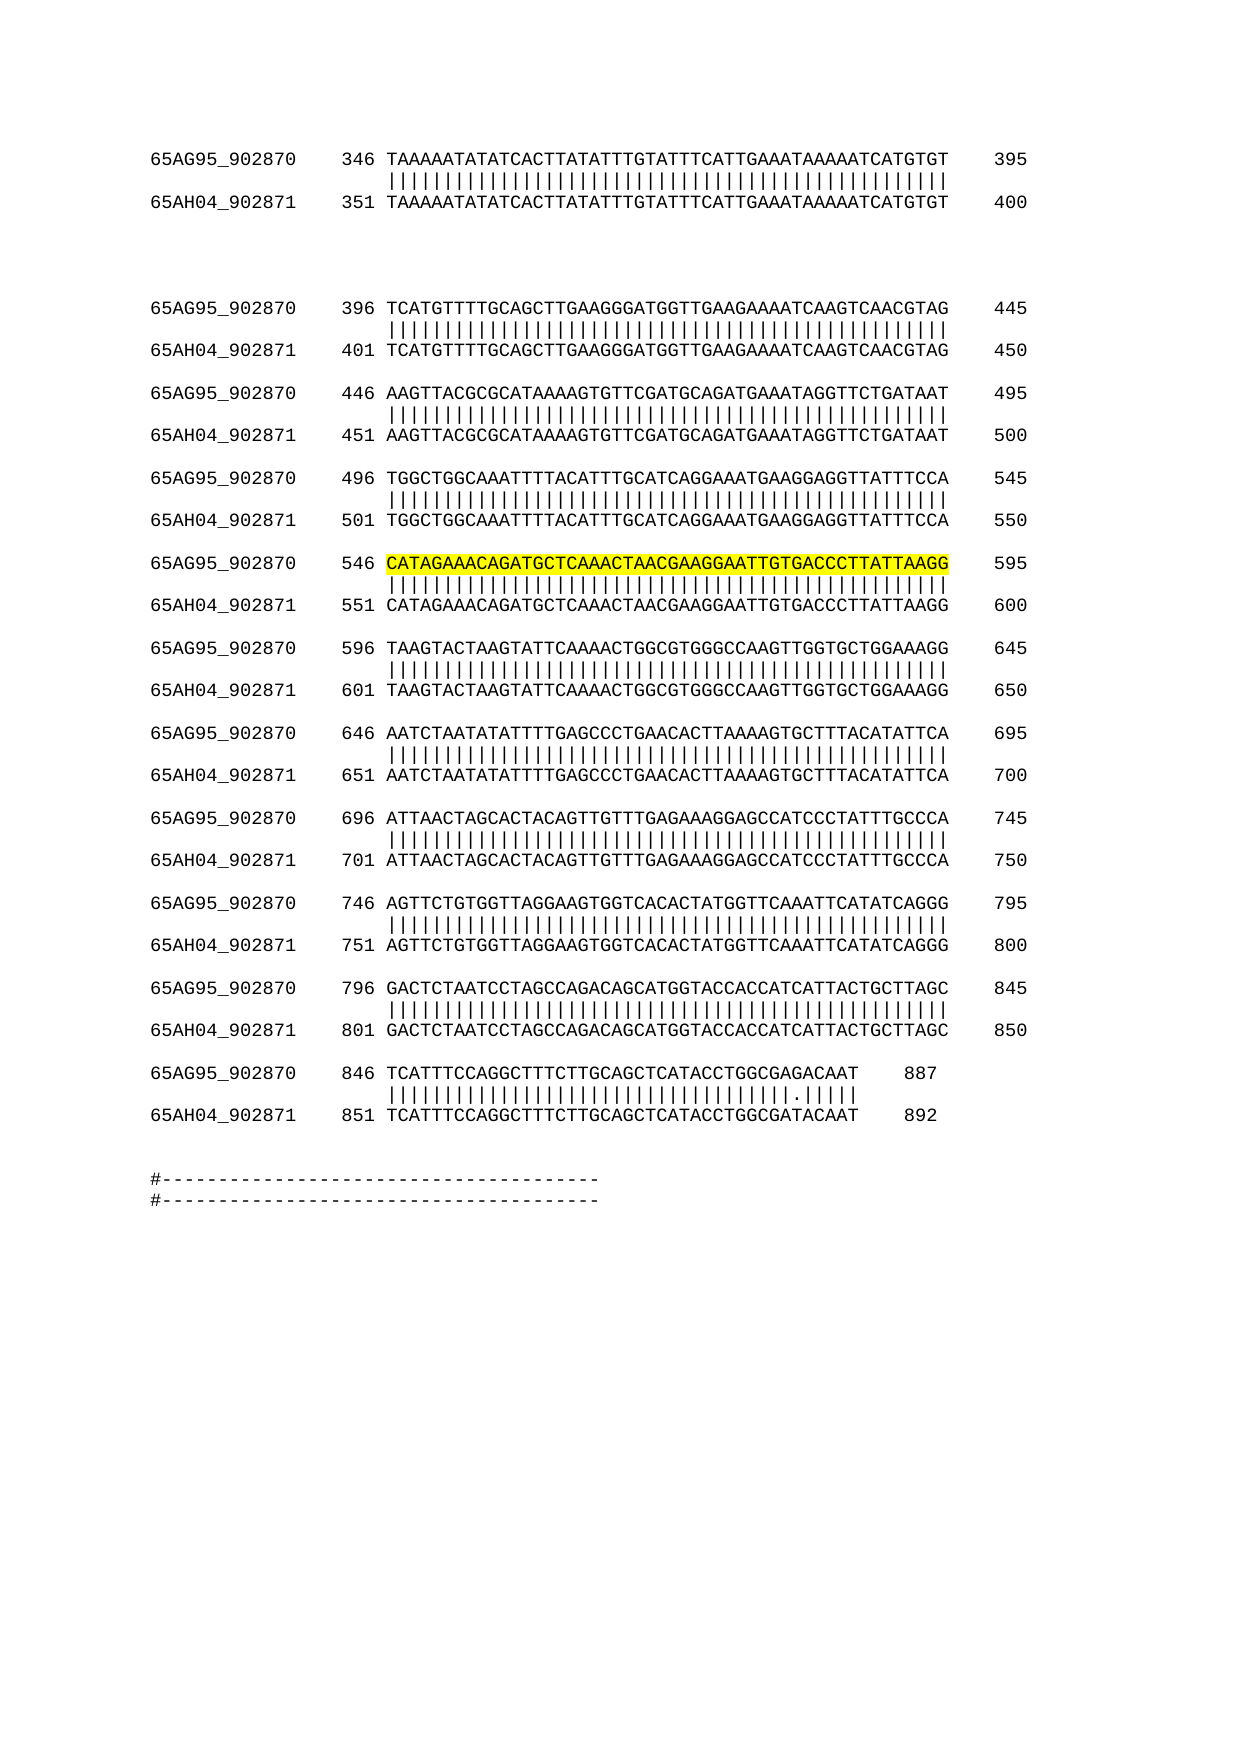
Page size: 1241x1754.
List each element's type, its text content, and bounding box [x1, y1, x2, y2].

text |||||||||||||||||||||||||||||||||||||||||||||||||| [150, 320, 1090, 341]
text |||||||||||||||||||||||||||||||||||||||||||||||||| [150, 660, 1090, 681]
text ||||||||||||||||||||||||||||||||||||.||||| [150, 1085, 1090, 1106]
text 65AH04_902871 801 GACTCTAATCCTAGCCAGACAGCATGGTACCACCATCATTACTGCTTAGC 850 [150, 1021, 1090, 1042]
text |||||||||||||||||||||||||||||||||||||||||||||||||| [150, 830, 1090, 851]
text 65AG95_902870 696 ATTAACTAGCACTACAGTTGTTTGAGAAAGGAGCCATCCCTATTTGCCCA 745 [150, 809, 1090, 830]
text 65AG95_902870 646 AATCTAATATATTTTGAGCCCTGAACACTTAAAAGTGCTTTACATATTCA 695 [150, 724, 1090, 745]
text |||||||||||||||||||||||||||||||||||||||||||||||||| [150, 575, 1090, 596]
text |||||||||||||||||||||||||||||||||||||||||||||||||| [150, 745, 1090, 766]
text 65AH04_902871 751 AGTTCTGTGGTTAGGAAGTGGTCACACTATGGTTCAAATTCATATCAGGG 800 [150, 936, 1090, 957]
text 65AG95_902870 496 TGGCTGGCAAATTTTACATTTGCATCAGGAAATGAAGGAGGTTATTTCCA 545 [150, 469, 1090, 490]
text 65AH04_902871 501 TGGCTGGCAAATTTTACATTTGCATCAGGAAATGAAGGAGGTTATTTCCA 550 [150, 511, 1090, 532]
text #--------------------------------------- [150, 1191, 1090, 1212]
text 65AH04_902871 451 AAGTTACGCGCATAAAAGTGTTCGATGCAGATGAAATAGGTTCTGATAAT 500 [150, 426, 1090, 447]
text 65AH04_902871 651 AATCTAATATATTTTGAGCCCTGAACACTTAAAAGTGCTTTACATATTCA 700 [150, 766, 1090, 787]
text 65AH04_902871 851 TCATTTCCAGGCTTTCTTGCAGCTCATACCTGGCGATACAAT 892 [150, 1106, 1090, 1127]
text 65AG95_902870 546 CATAGAAACAGATGCTCAAACTAACGAAGGAATTGTGACCCTTATTAAGG 595 [150, 554, 386, 575]
text 65AH04_902871 601 TAAGTACTAAGTATTCAAAACTGGCGTGGGCCAAGTTGGTGCTGGAAAGG 650 [150, 681, 1090, 702]
text 65AG95_902870 346 TAAAAATATATCACTTATATTTGTATTTCATTGAAATAAAAATCATGTGT 395 [150, 150, 1090, 171]
text 65AG95_902870 746 AGTTCTGTGGTTAGGAAGTGGTCACACTATGGTTCAAATTCATATCAGGG 795 [150, 894, 1090, 915]
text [150, 171, 1090, 192]
text |||||||||||||||||||||||||||||||||||||||||||||||||| [150, 490, 1090, 511]
text 65AG95_902870 446 AAGTTACGCGCATAAAAGTGTTCGATGCAGATGAAATAGGTTCTGATAAT 495 [150, 384, 1090, 405]
text 65AG95_902870 846 TCATTTCCAGGCTTTCTTGCAGCTCATACCTGGCGAGACAAT 887 [150, 1064, 1090, 1085]
text |||||||||||||||||||||||||||||||||||||||||||||||||| [150, 405, 1090, 426]
text 65AH04_902871 351 TAAAAATATATCACTTATATTTGTATTTCATTGAAATAAAAATCATGTGT 400 [150, 192, 1090, 214]
text 65AG95_902870 396 TCATGTTTTGCAGCTTGAAGGGATGGTTGAAGAAAATCAAGTCAACGTAG 445 [150, 299, 1090, 320]
text 65AH04_902871 701 ATTAACTAGCACTACAGTTGTTTGAGAAAGGAGCCATCCCTATTTGCCCA 750 [150, 851, 1090, 872]
text 65AH04_902871 551 CATAGAAACAGATGCTCAAACTAACGAAGGAATTGTGACCCTTATTAAGG 600 [150, 596, 1090, 617]
text 65AG95_902870 596 TAAGTACTAAGTATTCAAAACTGGCGTGGGCCAAGTTGGTGCTGGAAAGG 645 [150, 639, 1090, 660]
text 65AG95_902870 796 GACTCTAATCCTAGCCAGACAGCATGGTACCACCATCATTACTGCTTAGC 845 [150, 979, 1090, 1000]
text |||||||||||||||||||||||||||||||||||||||||||||||||| [150, 1000, 1090, 1021]
text #--------------------------------------- [150, 1170, 1090, 1191]
text 65AH04_902871 401 TCATGTTTTGCAGCTTGAAGGGATGGTTGAAGAAAATCAAGTCAACGTAG 450 [150, 341, 1090, 362]
text |||||||||||||||||||||||||||||||||||||||||||||||||| [150, 915, 1090, 936]
